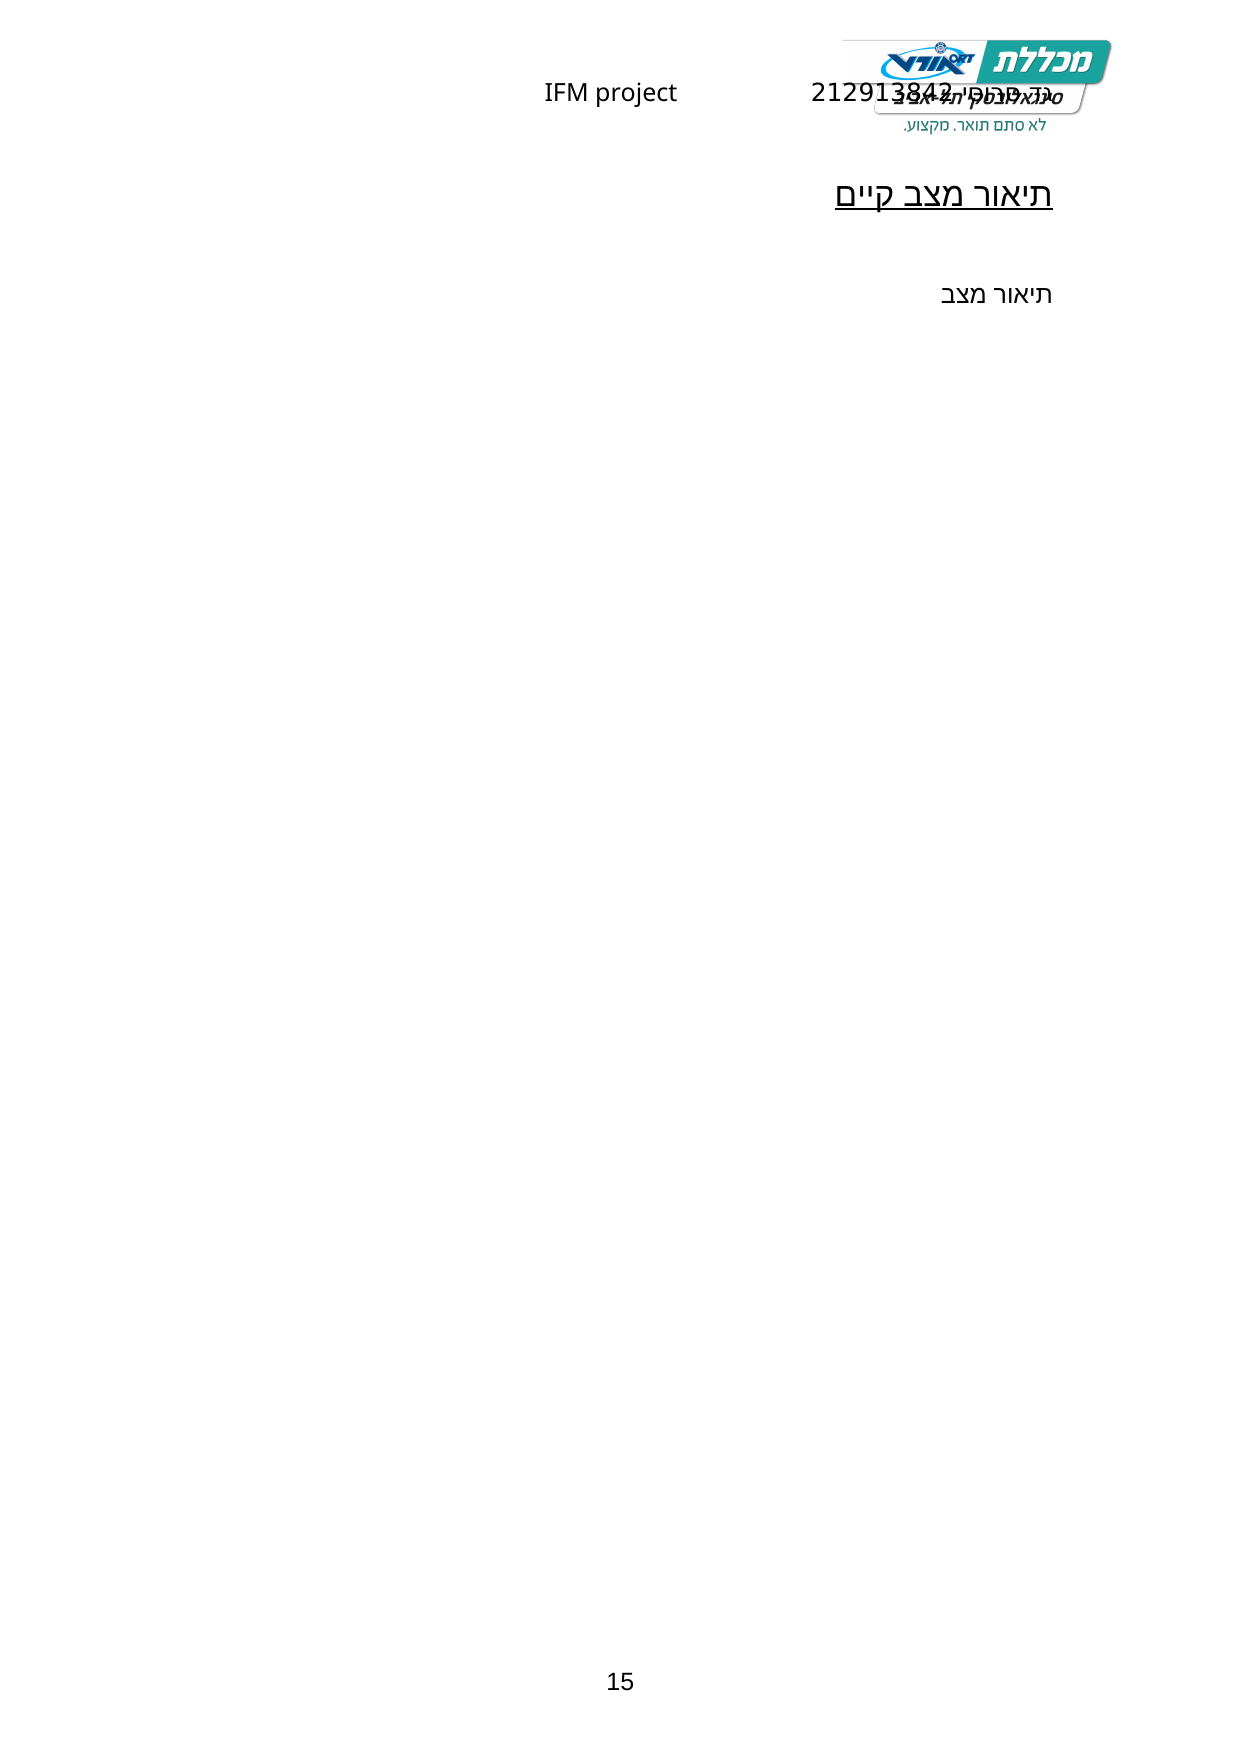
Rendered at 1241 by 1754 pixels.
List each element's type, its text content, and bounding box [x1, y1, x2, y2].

text תיאור מצב [187, 280, 1053, 309]
picture [842, 30, 1119, 140]
subtitle תיאור מצב קיים [187, 175, 1053, 213]
